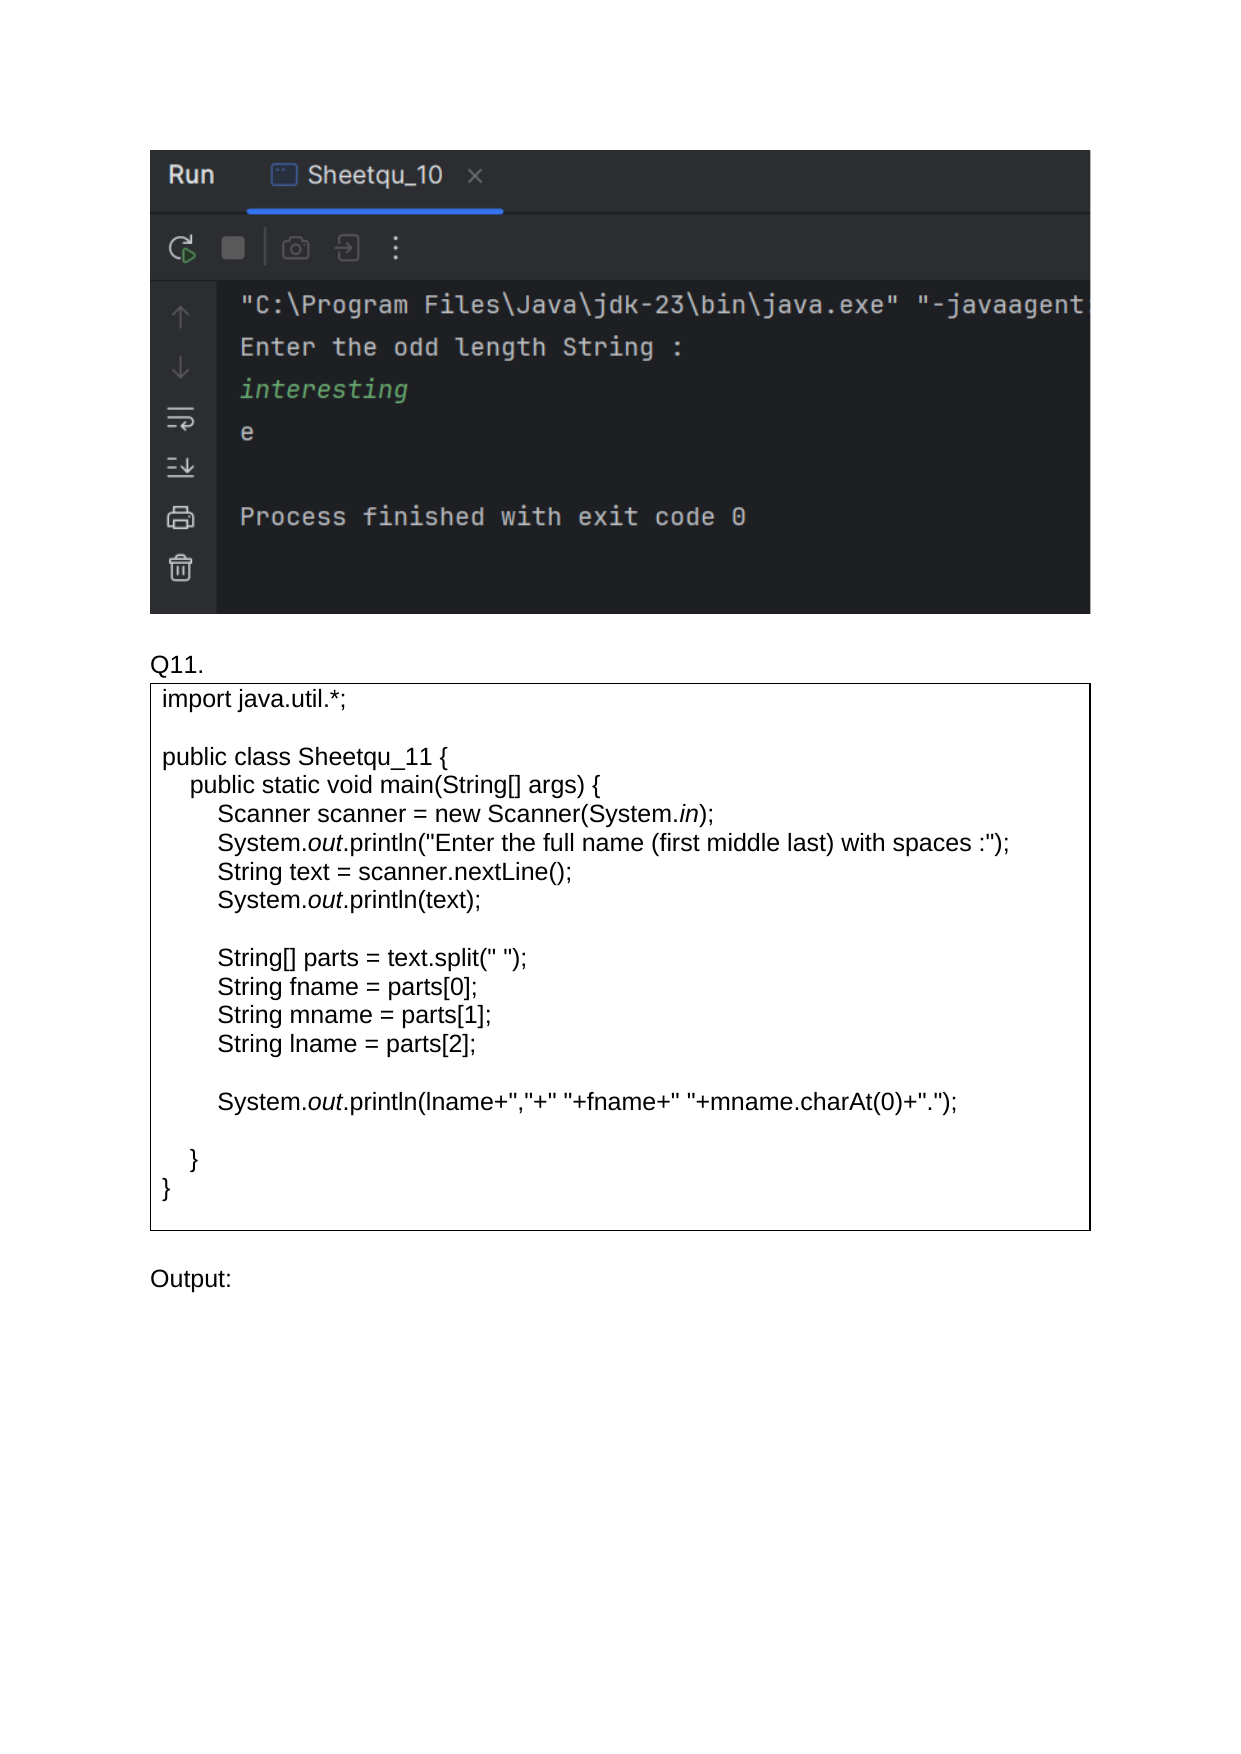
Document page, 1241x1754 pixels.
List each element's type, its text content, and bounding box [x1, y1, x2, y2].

text Q11. [150, 650, 1090, 679]
picture [150, 150, 1091, 614]
table_header import java.util.*; public class Sheetqu_11 { public static void main(String[] args) { Scanner scanner = new Scanner(System.in); System.out.println("Enter the full name (first middle last) with spaces :"); String text = scanner.nextLine(); System.out.println(text); String[] parts = text.split(" "); String fname = parts[0]; String mname = parts[1]; String lname = parts[2]; System.out.println(lname+","+" "+fname+" "+mname.charAt(0)+"."); } } [151, 684, 1089, 1230]
text Output: [150, 1264, 1090, 1293]
